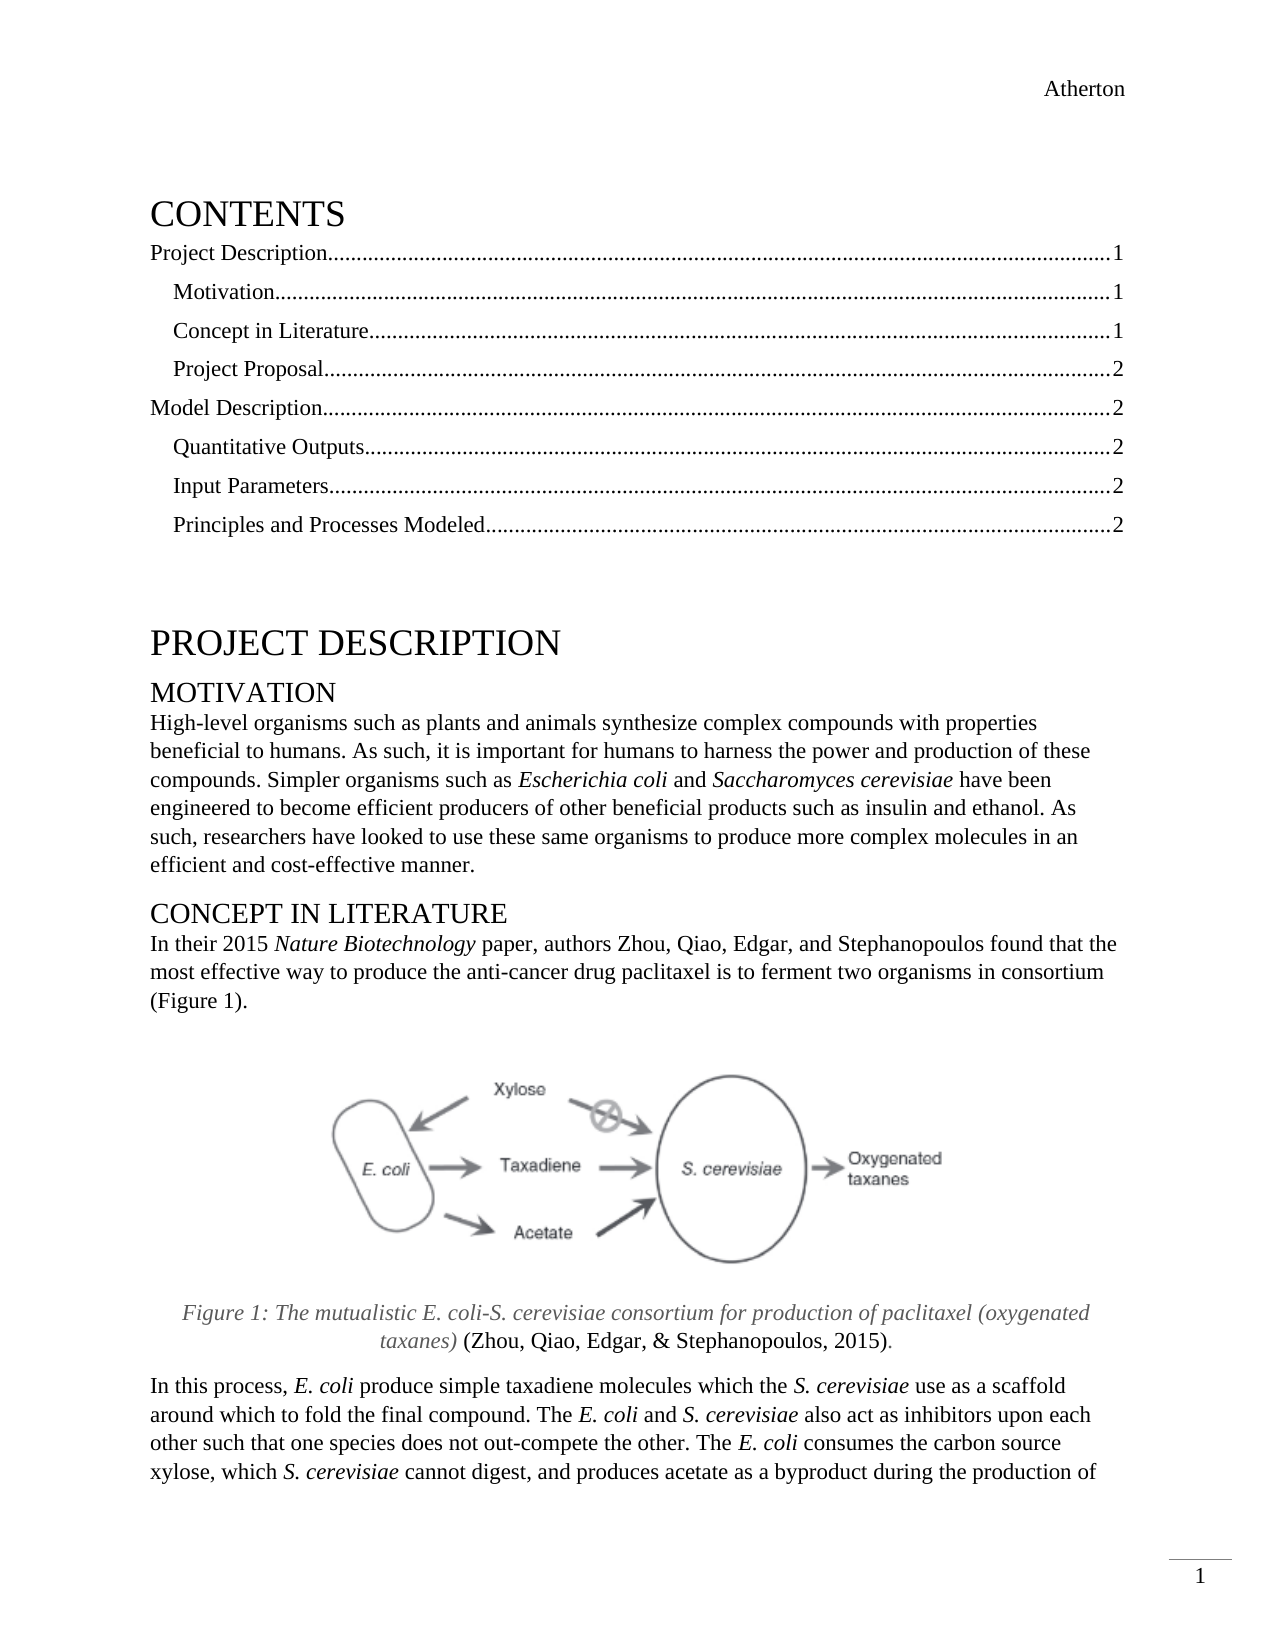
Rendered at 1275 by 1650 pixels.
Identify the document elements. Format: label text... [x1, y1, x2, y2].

picture [308, 1031, 967, 1281]
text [150, 1373, 1125, 1484]
text High-level organisms such as plants and animals synthesize complex compounds with properties beneficial to humans. As such, it is important for humans to harness the power and production of these compounds. Simpler organisms such as Escherichia coli and Saccharomyces cerevisiae have been engineered to become efficient producers of other beneficial products such as insulin and ethanol. As such, researchers have looked to use these same organisms to produce more complex molecules in an efficient and cost-effective manner. [150, 709, 1125, 878]
subtitle Motivation [150, 676, 1125, 709]
subtitle Concept in Literature [150, 896, 1125, 930]
text In their 2015 Nature Biotechnology paper, authors Zhou, Qiao, Edgar, and Stephanopoulos found that the most effective way to produce the anti-cancer drug paclitaxel is to ferment two organisms in consortium (Figure 1). [150, 930, 1125, 1013]
subtitle Project Description [150, 620, 1125, 663]
text Figure 1: The mutualistic E. coli-S. cerevisiae consortium for production of paclitaxel (oxygenated taxanes) . [150, 1299, 1125, 1354]
